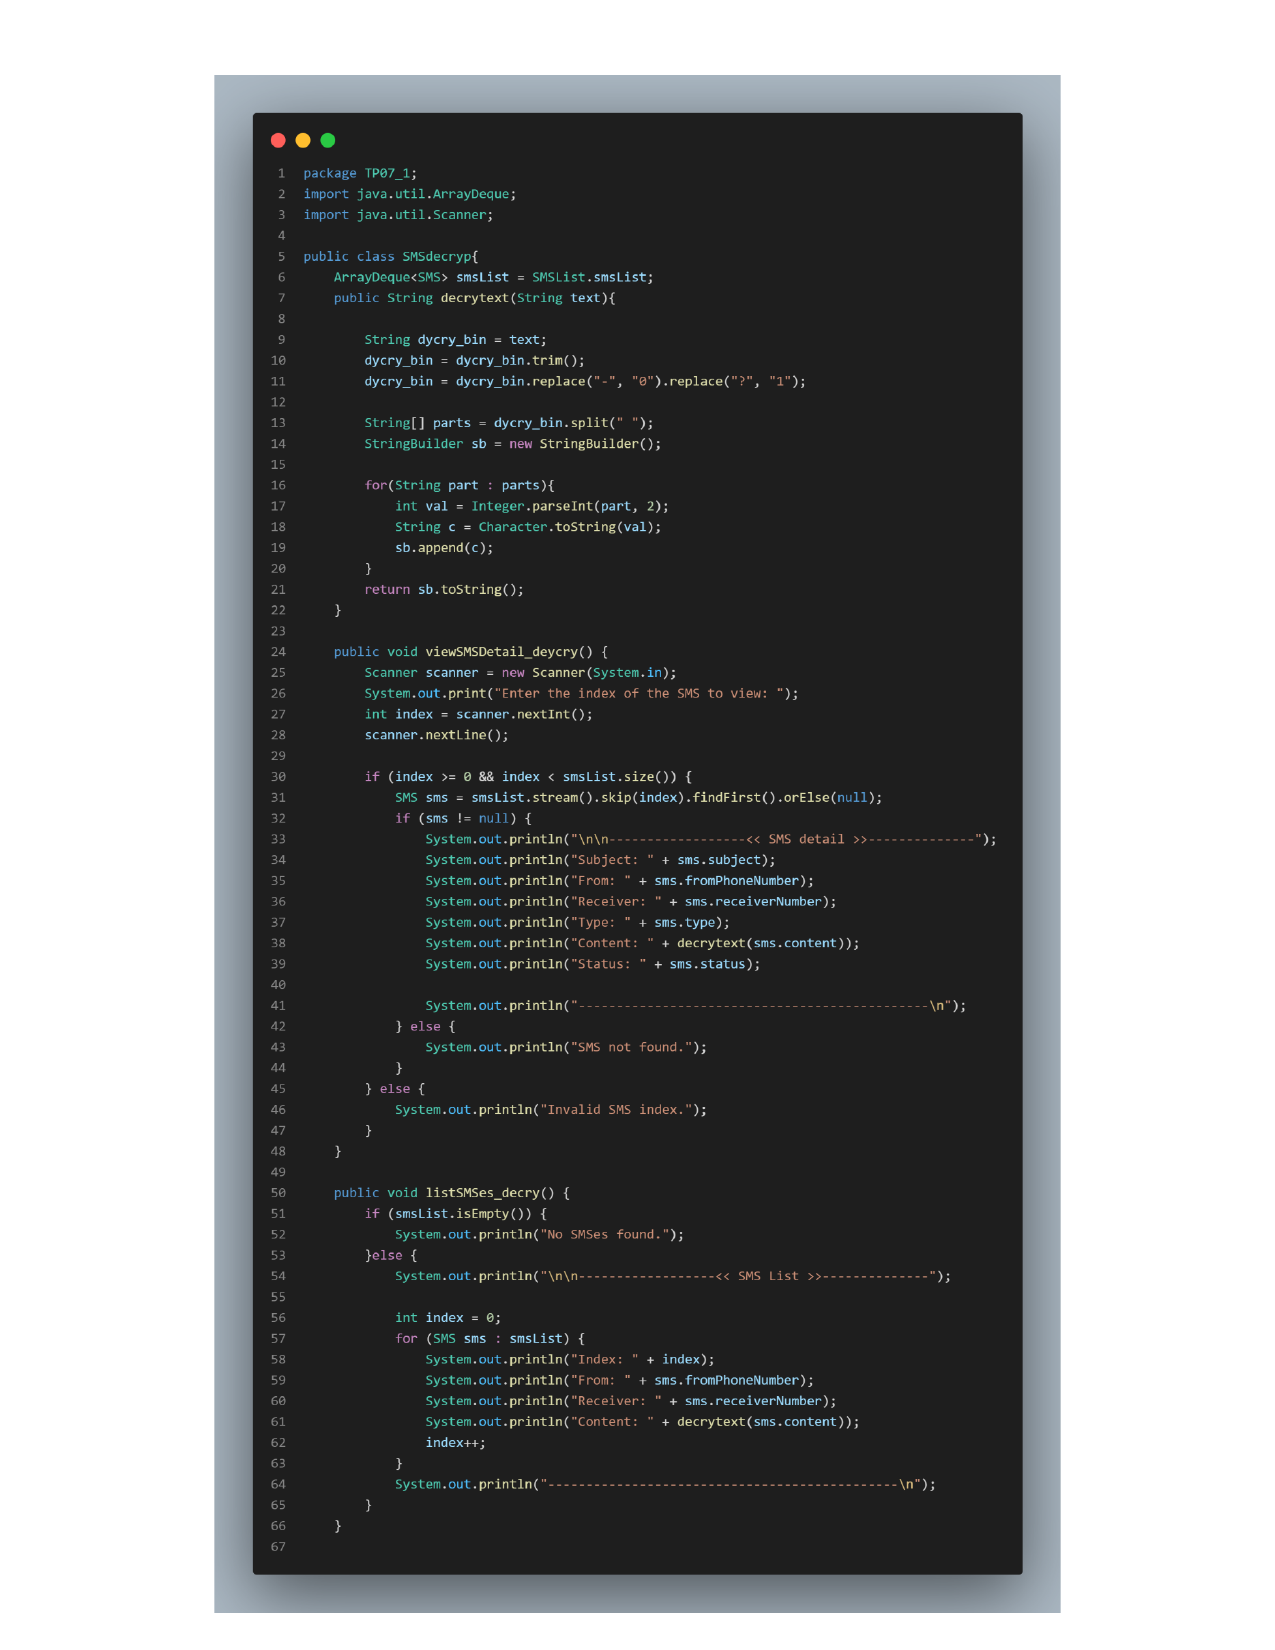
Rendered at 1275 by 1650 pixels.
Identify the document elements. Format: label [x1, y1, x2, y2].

picture [214, 75, 1061, 1613]
